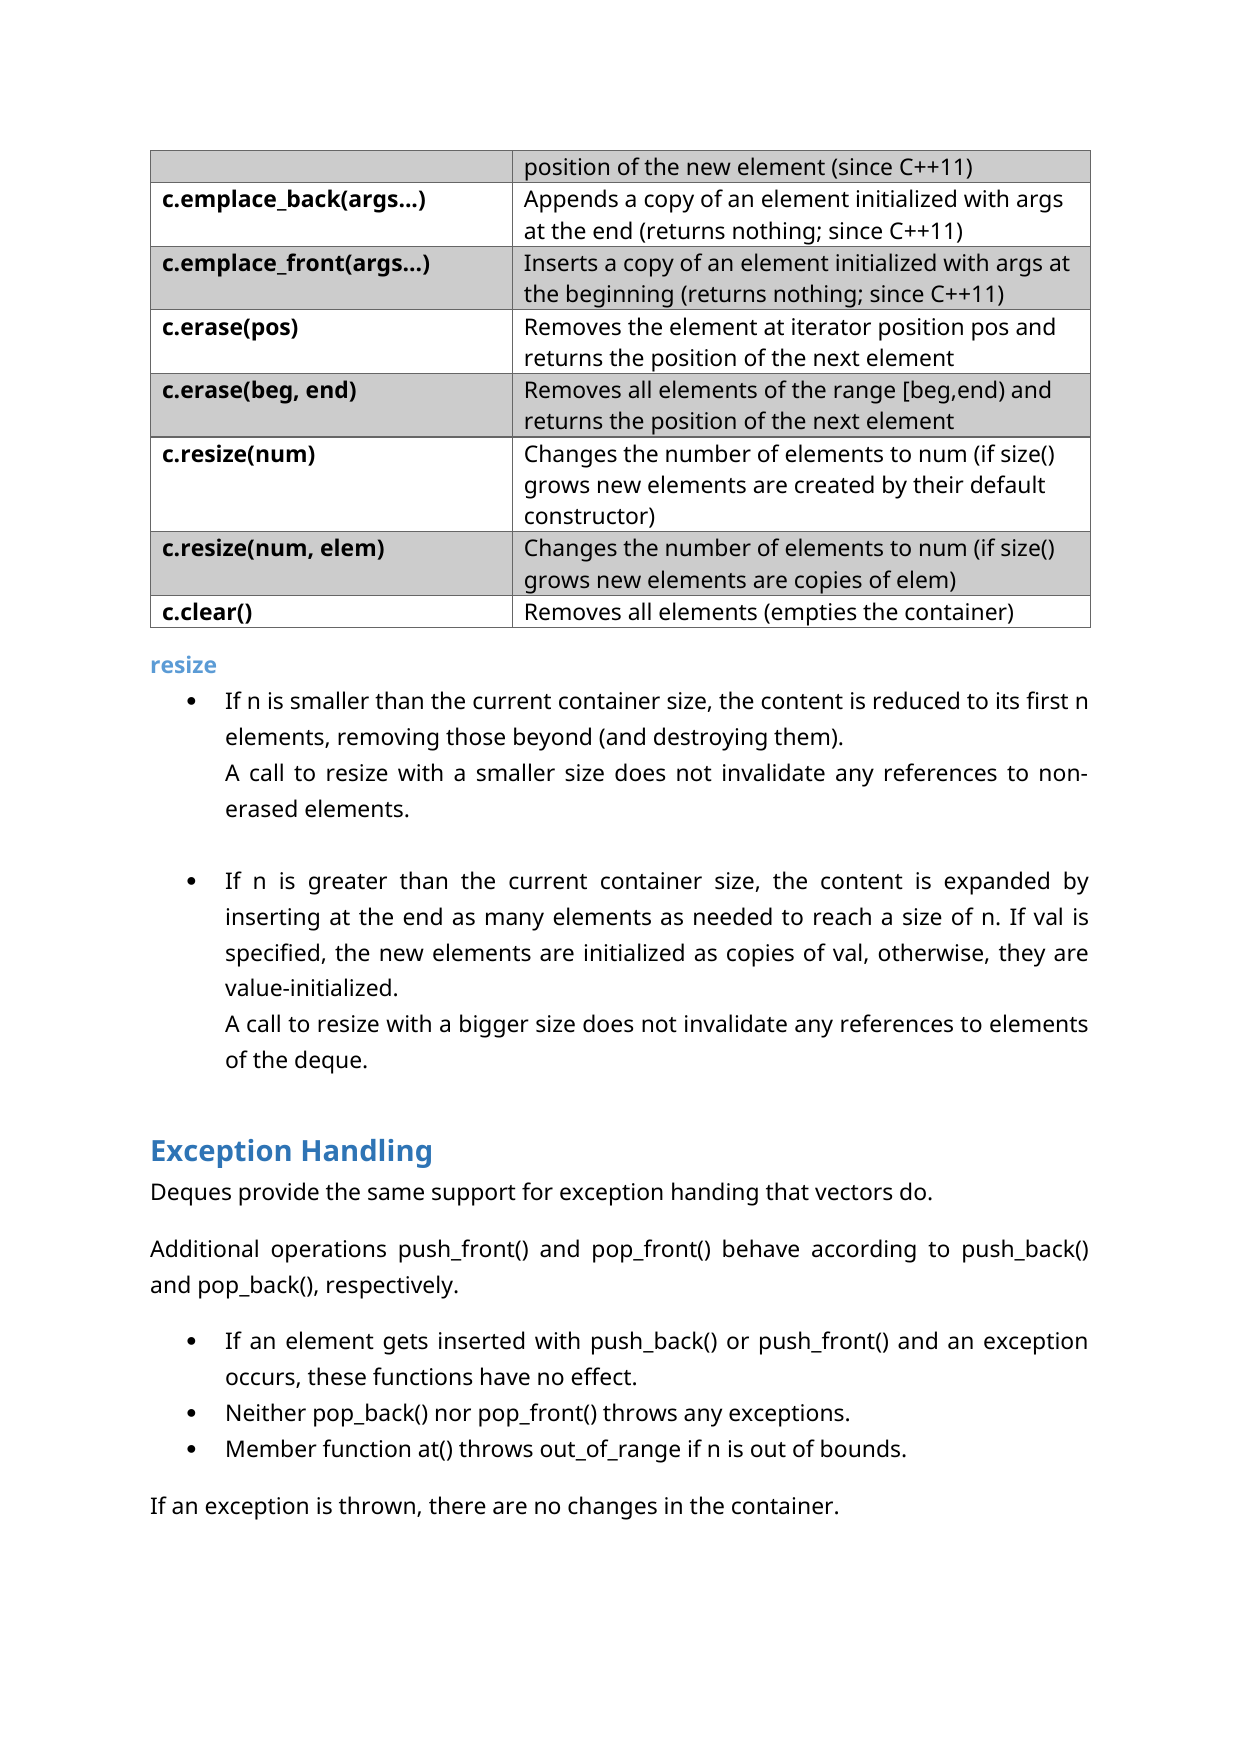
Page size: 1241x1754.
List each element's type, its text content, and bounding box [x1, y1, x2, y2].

table_cell Removes all elements of the range [beg,end) and returns the position of the next element [513, 374, 1090, 436]
list If an element gets inserted with push_back() or push_front() and an exception occurs, these functions have no effect. [187, 1325, 1090, 1392]
list A call to resize with a smaller size does not invalidate any references to non-erased elements. [225, 757, 1090, 824]
table_cell c.resize(num) [151, 438, 512, 531]
text Additional operations push_front() and pop_front() behave according to push_back() and pop_back(), respectively. [150, 1233, 1090, 1300]
list If n is greater than the current container size, the content is expanded by inserting at the end as many elements as needed to reach a size of n. If val is specified, the new elements are initialized as copies of val, otherwise, they are value-initialized. [187, 864, 1090, 1004]
list Member function at() throws out_of_range if n is out of bounds. [187, 1433, 1090, 1464]
table_cell Inserts a copy of an element initialized with args at the beginning (returns nothing; since C++11) [513, 247, 1090, 309]
subtitle Exception Handling [150, 1130, 1090, 1170]
table_cell Changes the number of elements to num (if size() grows new elements are copies of elem) [513, 532, 1090, 595]
table_cell c.resize(num, elem) [151, 532, 512, 595]
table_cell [513, 151, 1090, 182]
table_cell Appends a copy of an element initialized with args at the end (returns nothing; since C++11) [513, 183, 1090, 246]
list If n is smaller than the current container size, the content is reduced to its first n elements, removing those beyond (and destroying them). [187, 685, 1090, 752]
table_cell c.clear() [151, 596, 512, 627]
list Neither pop_back() nor pop_front() throws any exceptions. [187, 1397, 1090, 1428]
text If an exception is thrown, there are no changes in the container. [150, 1490, 1090, 1521]
list A call to resize with a bigger size does not invalidate any references to elements of the deque. [225, 1008, 1090, 1076]
table_cell c.erase(beg, end) [151, 374, 512, 436]
table_cell Removes the element at iterator position pos and returns the position of the next element [513, 310, 1090, 373]
table_cell c.emplace_back(args...) [151, 183, 512, 246]
subtitle resize [150, 649, 1090, 680]
table_cell c.emplace_front(args...) [151, 247, 512, 309]
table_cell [151, 151, 512, 182]
table_cell c.erase(pos) [151, 310, 512, 373]
text Deques provide the same support for exception handing that vectors do. [150, 1176, 1090, 1207]
table_cell Changes the number of elements to num (if size() grows new elements are created by their default constructor) [513, 438, 1090, 531]
table_cell Removes all elements (empties the container) [513, 596, 1090, 627]
